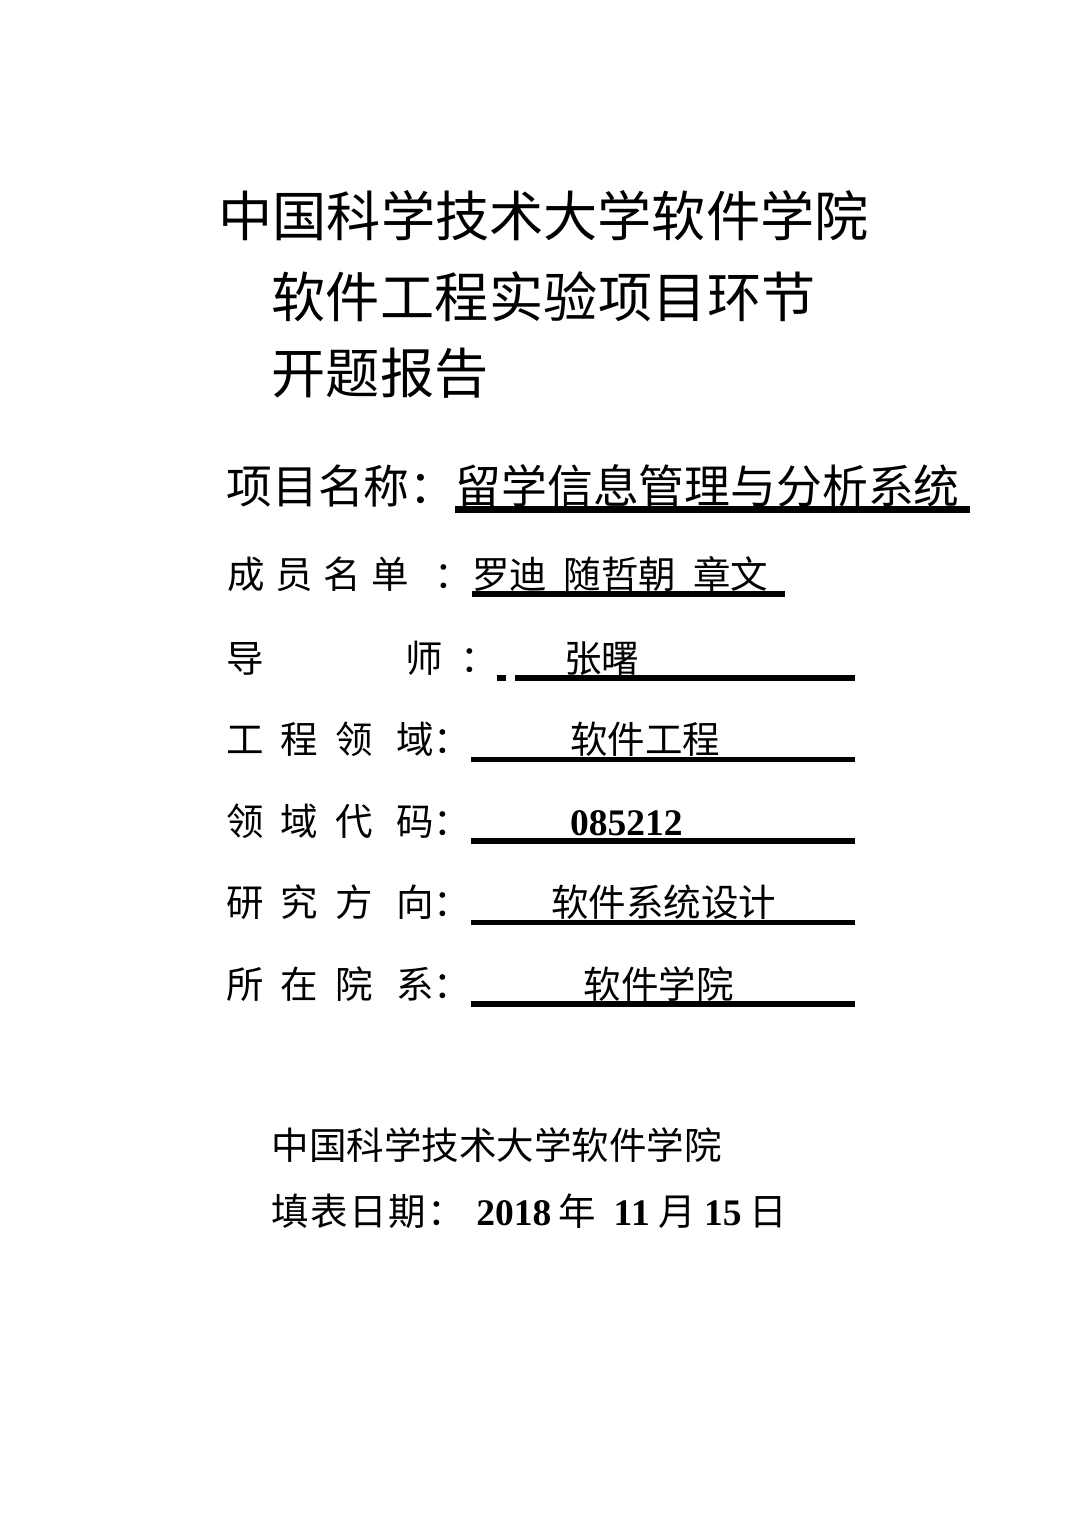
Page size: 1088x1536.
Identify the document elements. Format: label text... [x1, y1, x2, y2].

text 软件工程实验项目环节开题报告 [271, 256, 816, 409]
subtitle 成 员 名 单 ：罗迪 随哲朝 章文 [77, 545, 1010, 599]
text 项目名称：留学信息管理与分析系统 [226, 450, 1010, 516]
text 填表日期： 2018年 11 月 15日 [271, 1172, 816, 1239]
subtitle 中国科学技术大学软件学院 [218, 161, 1010, 256]
text 导 师 ： 张曙 工 程 领 域： 软件工程 领 域 代 码： 085212 研 究 方 向： 软件系统设计 所 在 院 系： 软件学院 [226, 629, 856, 1009]
text 中国科学技术大学软件学院 [271, 1111, 816, 1172]
